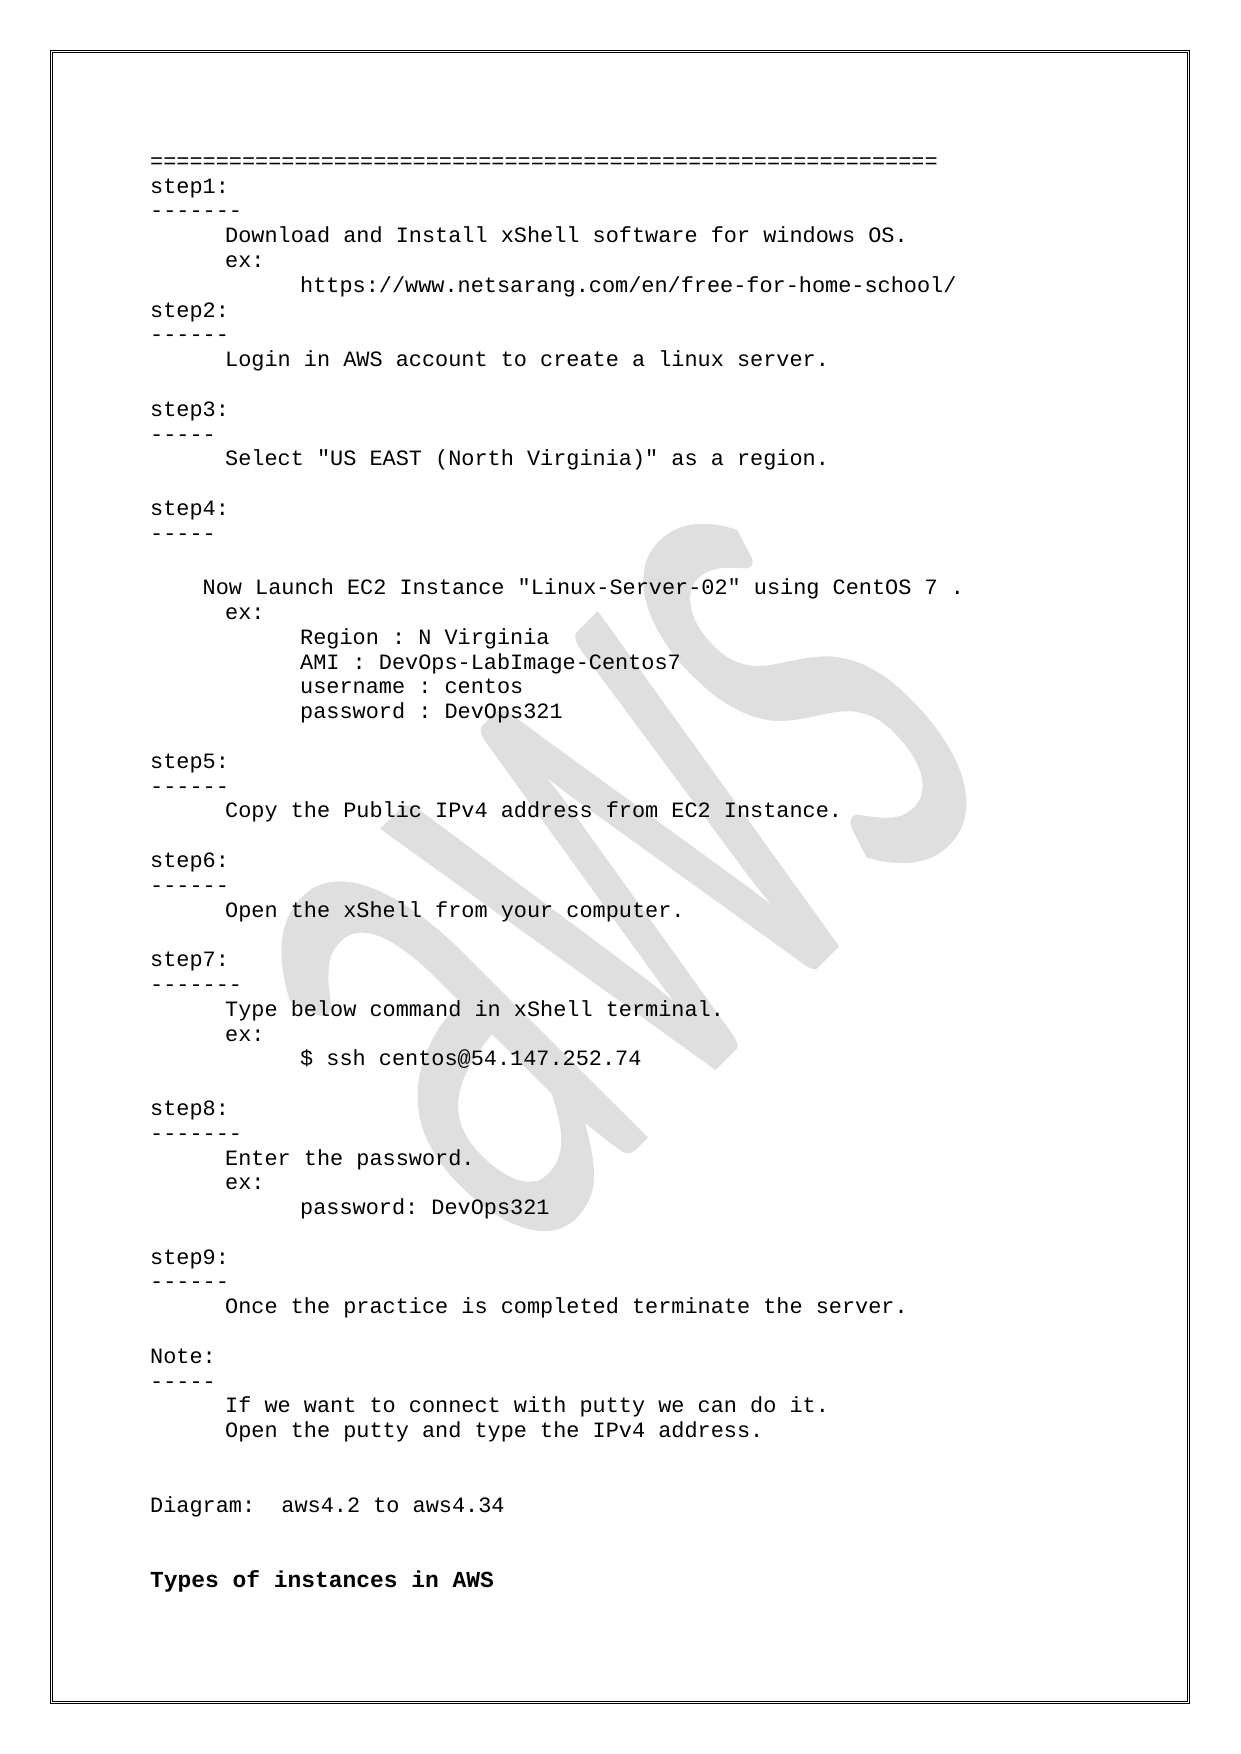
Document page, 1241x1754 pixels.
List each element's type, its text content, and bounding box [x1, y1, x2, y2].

text ------ [150, 323, 1090, 348]
text Note: [150, 1345, 1090, 1370]
text ----- [150, 423, 1090, 447]
text Diagram: aws4.2 to aws4.34 [150, 1494, 1090, 1518]
text step5: [150, 750, 1090, 775]
text ----- [150, 522, 1090, 547]
text Download and Install xShell software for windows OS. [150, 224, 1090, 249]
text password: DevOps321 [150, 1196, 1090, 1221]
text ------ [150, 1271, 1090, 1295]
text ex: [150, 601, 1090, 626]
text step1: [150, 175, 1090, 199]
text Open the putty and type the IPv4 address. [150, 1419, 1090, 1444]
text Now Launch EC2 Instance "Linux-Server-02" using CentOS 7 . [150, 576, 1090, 601]
text ------- [150, 199, 1090, 224]
text password : DevOps321 [150, 700, 1090, 725]
text step8: [150, 1097, 1090, 1122]
text step4: [150, 497, 1090, 522]
text Once the practice is completed terminate the server. [150, 1295, 1090, 1320]
text https://www.netsarang.com/en/free-for-home-school/ [150, 274, 1090, 299]
text ------ [150, 874, 1090, 899]
text step3: [150, 398, 1090, 423]
text ------- [150, 1122, 1090, 1147]
text step6: [150, 849, 1090, 874]
text step9: [150, 1246, 1090, 1271]
text ----- [150, 1370, 1090, 1394]
text ============================================================ [150, 150, 1090, 175]
text step7: [150, 948, 1090, 973]
text Region : N Virginia [150, 626, 1090, 651]
text username : centos [150, 676, 1090, 700]
text ------- [150, 973, 1090, 998]
text AMI : DevOps-LabImage-Centos7 [150, 651, 1090, 676]
text step2: [150, 299, 1090, 323]
text Enter the password. [150, 1147, 1090, 1171]
text If we want to connect with putty we can do it. [150, 1394, 1090, 1419]
text ex: [150, 1023, 1090, 1047]
text ------ [150, 775, 1090, 799]
text Type below command in xShell terminal. [150, 998, 1090, 1023]
text Copy the Public IPv4 address from EC2 Instance. [150, 799, 1090, 824]
text Select "US EAST (North Virginia)" as a region. [150, 447, 1090, 472]
text Login in AWS account to create a linux server. [150, 348, 1090, 373]
text ex: [150, 249, 1090, 274]
text ex: [150, 1171, 1090, 1196]
text Types of instances in AWS [150, 1568, 1090, 1594]
text $ ssh centos@54.147.252.74 [150, 1047, 1090, 1072]
text Open the xShell from your computer. [150, 899, 1090, 923]
